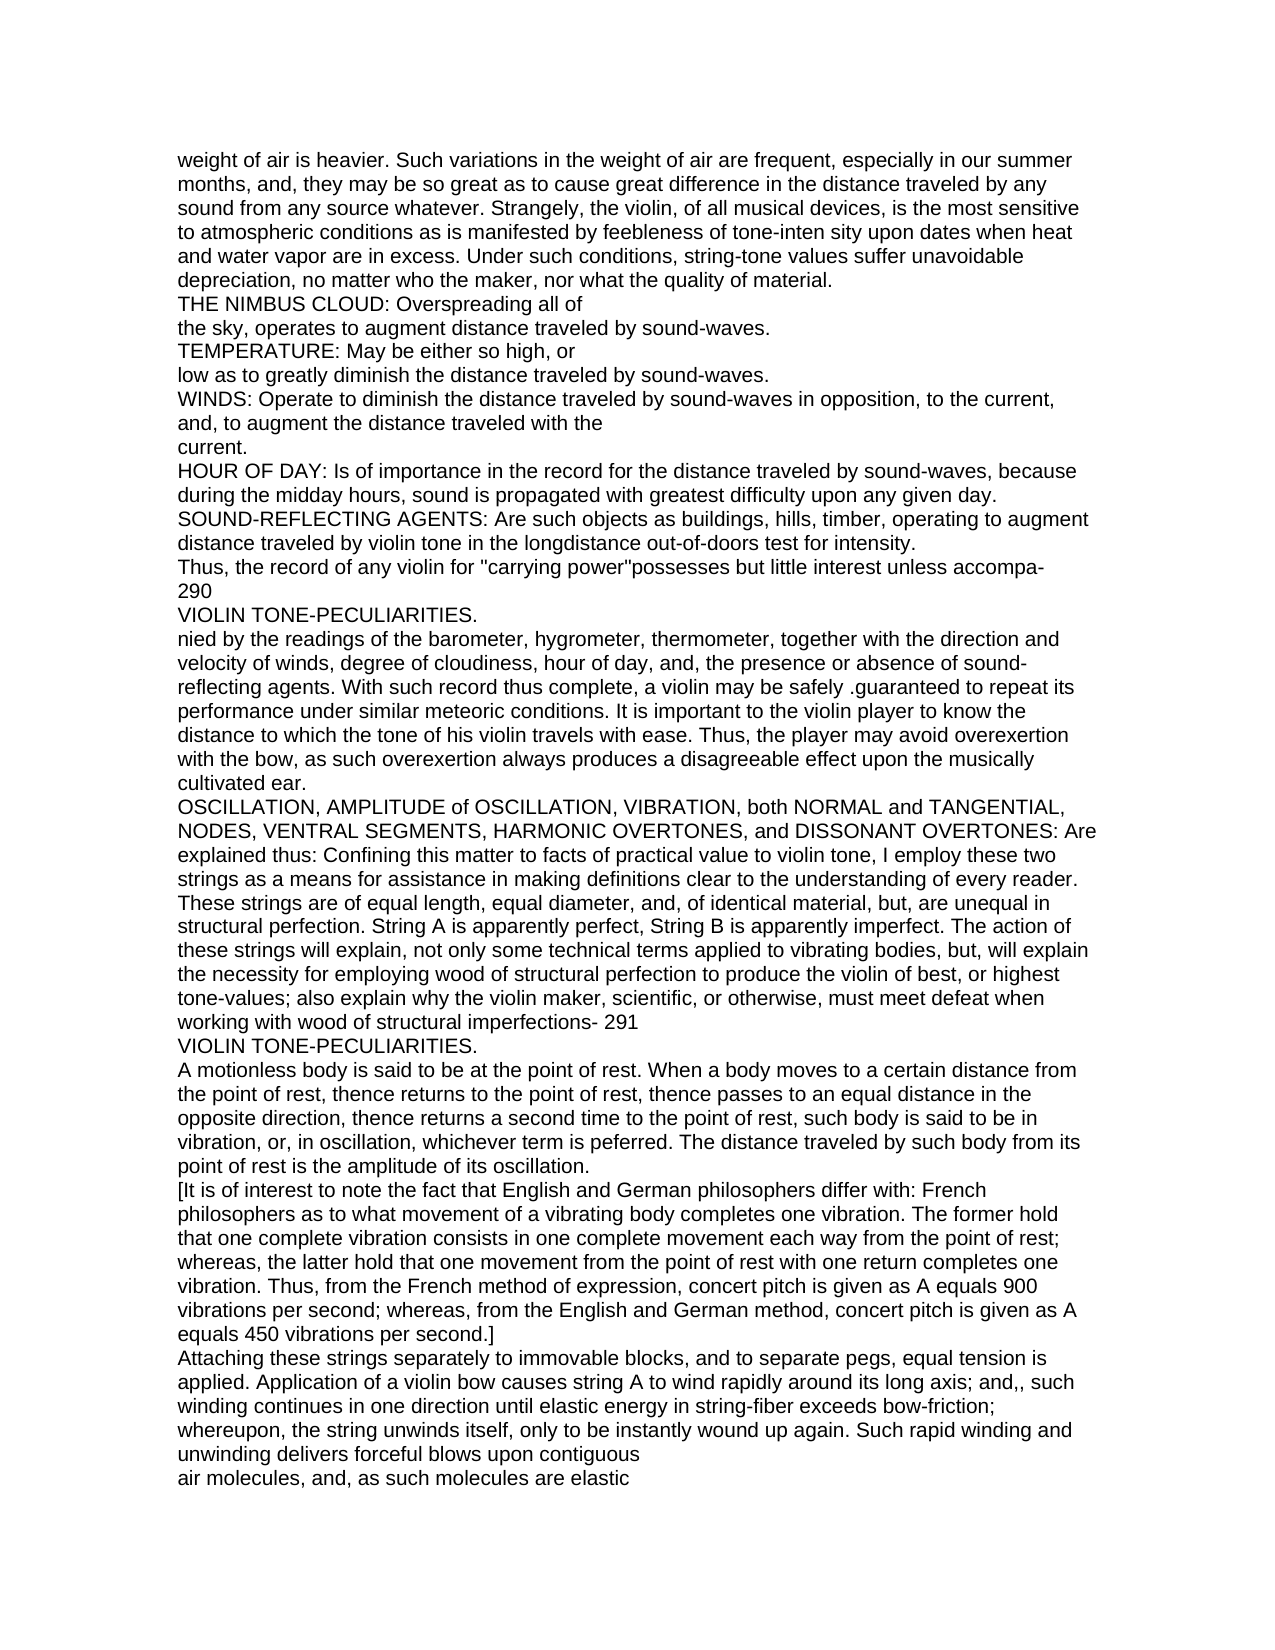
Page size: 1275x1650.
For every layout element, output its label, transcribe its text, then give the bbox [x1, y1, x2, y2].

text WINDS: Operate to diminish the distance traveled by sound-waves in opposition, to the current, and, to augment the distance traveled with the [177, 387, 1098, 435]
text A motionless body is said to be at the point of rest. When a body moves to a certain distance from the point of rest, thence returns to the point of rest, thence passes to an equal distance in the opposite direction, thence returns a second time to the point of rest, such body is said to be in vibration, or, in oscillation, whichever term is peferred. The distance traveled by such body from its point of rest is the amplitude of its oscillation. [177, 1058, 1098, 1178]
text air molecules, and, as such molecules are elastic [177, 1465, 1098, 1489]
text nied by the readings of the barometer, hygrometer, thermometer, together with the direction and velocity of winds, degree of cloudiness, hour of day, and, the presence or absence of sound-reflecting agents. With such record thus complete, a violin may be safely .guaranteed to repeat its performance under similar meteoric conditions. It is important to the violin player to know the distance to which the tone of his violin travels with ease. Thus, the player may avoid overexertion with the bow, as such overexertion always produces a disagreeable effect upon the musically cultivated ear. [177, 627, 1098, 794]
text 290 [177, 579, 1098, 603]
text THE NIMBUS CLOUD: Overspreading all of [177, 291, 1098, 315]
text current. [177, 435, 1098, 459]
text TEMPERATURE: May be either so high, or [177, 339, 1098, 363]
text OSCILLATION, AMPLITUDE of OSCILLATION, VIBRATION, both NORMAL and TANGENTIAL, NODES, VENTRAL SEGMENTS, HARMONIC OVERTONES, and DISSONANT OVERTONES: Are explained thus: Confining this matter to facts of practical value to violin tone, I employ these two strings as a means for assistance in making definitions clear to the understanding of every reader. These strings are of equal length, equal diameter, and, of identical material, but, are unequal in structural perfection. String A is apparently perfect, String B is apparently imperfect. The action of these strings will explain, not only some technical terms applied to vibrating bodies, but, will explain the necessity for employing wood of structural perfection to produce the violin of best, or highest tone-values; also explain why the violin maker, scientific, or otherwise, must meet defeat when working with wood of structural imperfections- 291 [177, 794, 1098, 1034]
text the sky, operates to augment distance traveled by sound-waves. [177, 315, 1098, 339]
text weight of air is heavier. Such variations in the weight of air are frequent, especially in our summer months, and, they may be so great as to cause great difference in the distance traveled by any sound from any source whatever. Strangely, the violin, of all musical devices, is the most sensitive to atmospheric conditions as is manifested by feebleness of tone-inten sity upon dates when heat and water vapor are in excess. Under such conditions, string-tone values suffer unavoidable depreciation, no matter who the maker, nor what the quality of material. [177, 148, 1098, 291]
text [It is of interest to note the fact that English and German philosophers differ with: French philosophers as to what movement of a vibrating body completes one vibration. The former hold that one complete vibration consists in one complete movement each way from the point of rest; whereas, the latter hold that one movement from the point of rest with one return completes one vibration. Thus, from the French method of expression, concert pitch is given as A equals 900 vibrations per second; whereas, from the English and German method, concert pitch is given as A equals 450 vibrations per second.] [177, 1178, 1098, 1346]
text HOUR OF DAY: Is of importance in the record for the distance traveled by sound-waves, because during the midday hours, sound is propagated with greatest difficulty upon any given day. [177, 459, 1098, 507]
text low as to greatly diminish the distance traveled by sound-waves. [177, 363, 1098, 387]
text VIOLIN TONE-PECULIARITIES. [177, 1034, 1098, 1058]
text VIOLIN TONE-PECULIARITIES. [177, 603, 1098, 627]
text Attaching these strings separately to immovable blocks, and to separate pegs, equal tension is applied. Application of a violin bow causes string A to wind rapidly around its long axis; and,, such winding continues in one direction until elastic energy in string-fiber exceeds bow-friction; whereupon, the string unwinds itself, only to be instantly wound up again. Such rapid winding and unwinding delivers forceful blows upon contiguous [177, 1346, 1098, 1465]
text Thus, the record of any violin for "carrying power"possesses but little interest unless accompa- [177, 555, 1098, 579]
text SOUND-REFLECTING AGENTS: Are such objects as buildings, hills, timber, operating to augment distance traveled by violin tone in the longdistance out-of-doors test for intensity. [177, 507, 1098, 555]
